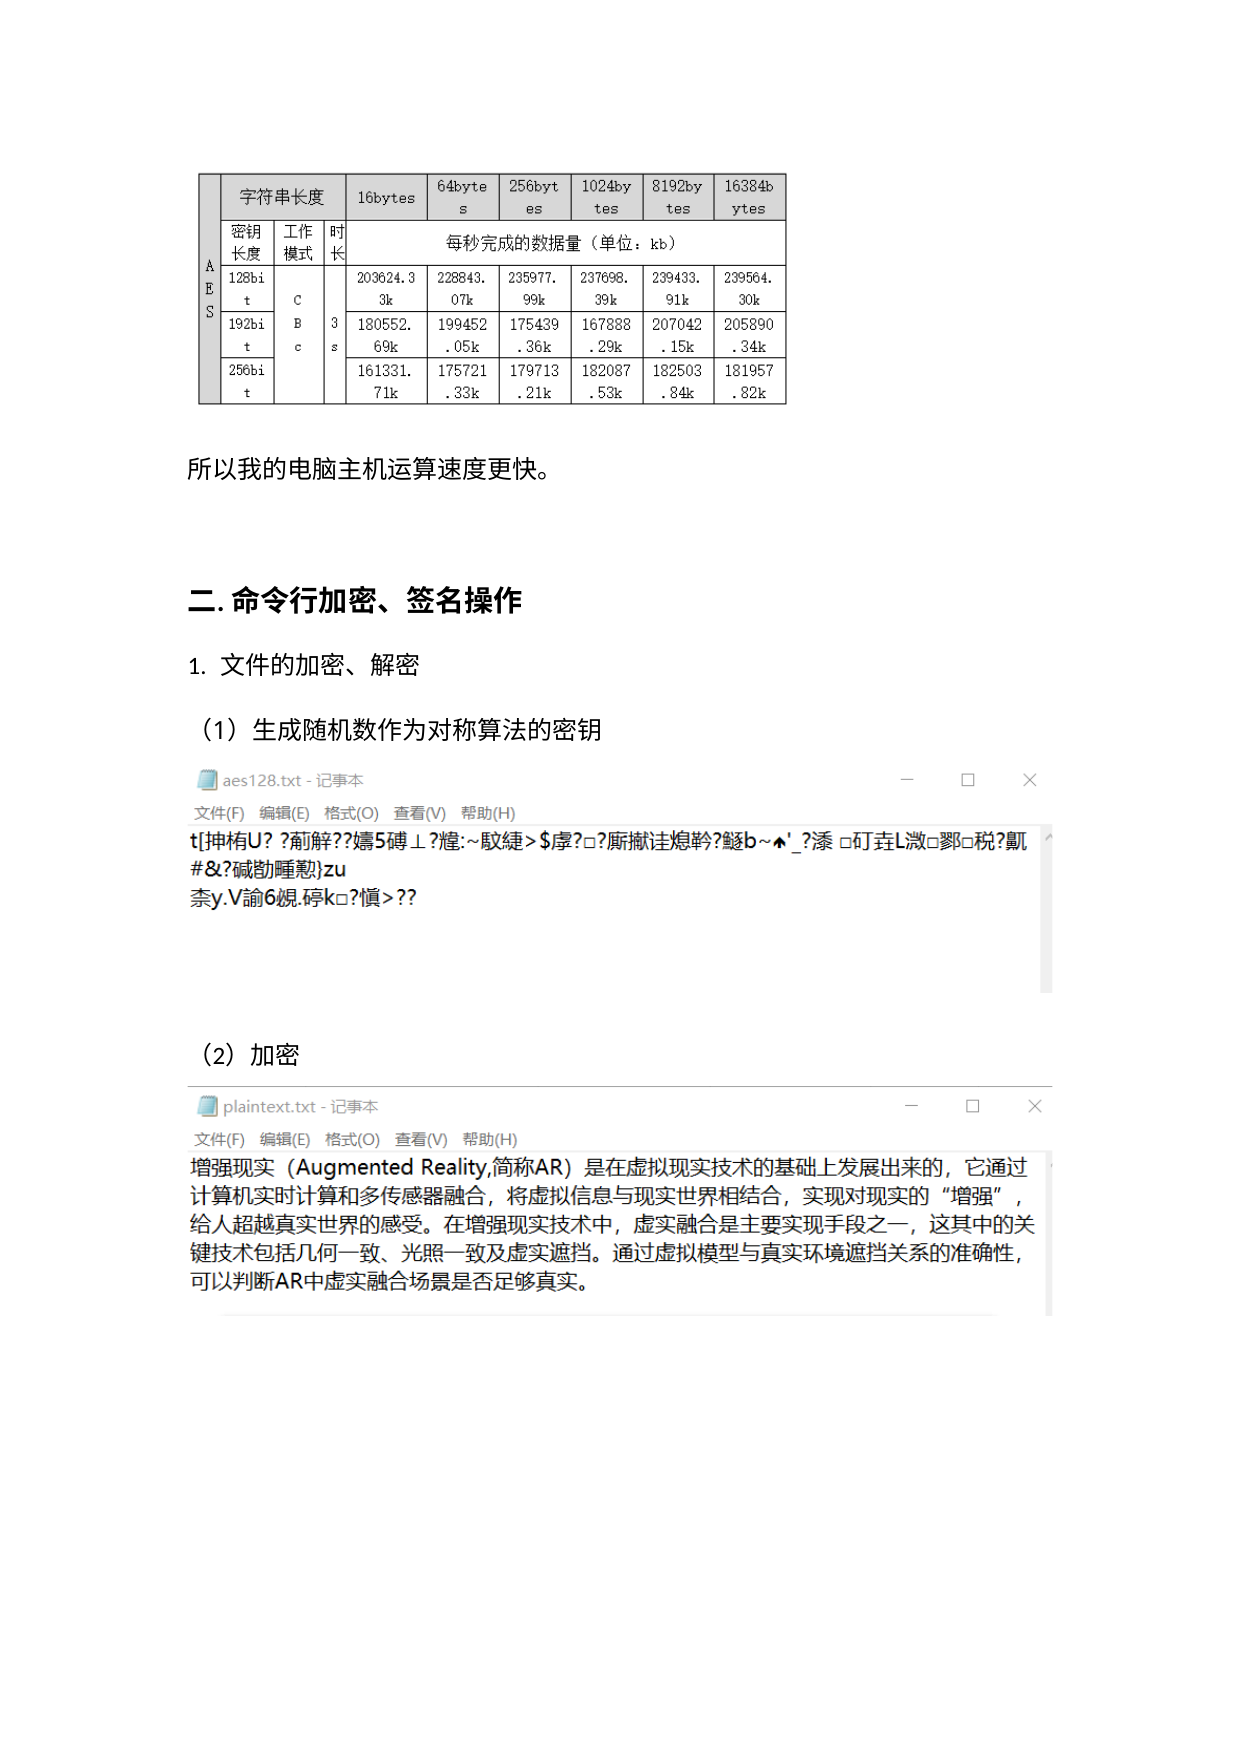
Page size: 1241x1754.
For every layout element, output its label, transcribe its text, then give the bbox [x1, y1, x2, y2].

list 生成随机数作为对称算法的密钥 [187, 696, 1053, 761]
list 加密 [187, 1021, 1053, 1086]
picture [187, 761, 1053, 993]
picture [187, 162, 799, 416]
list 命令行加密、签名操作 [187, 566, 1053, 631]
list 文件的加密、解密 [187, 631, 1053, 696]
list 所以我的电脑主机运算速度更快。 [187, 435, 1053, 500]
picture [187, 1086, 1053, 1316]
